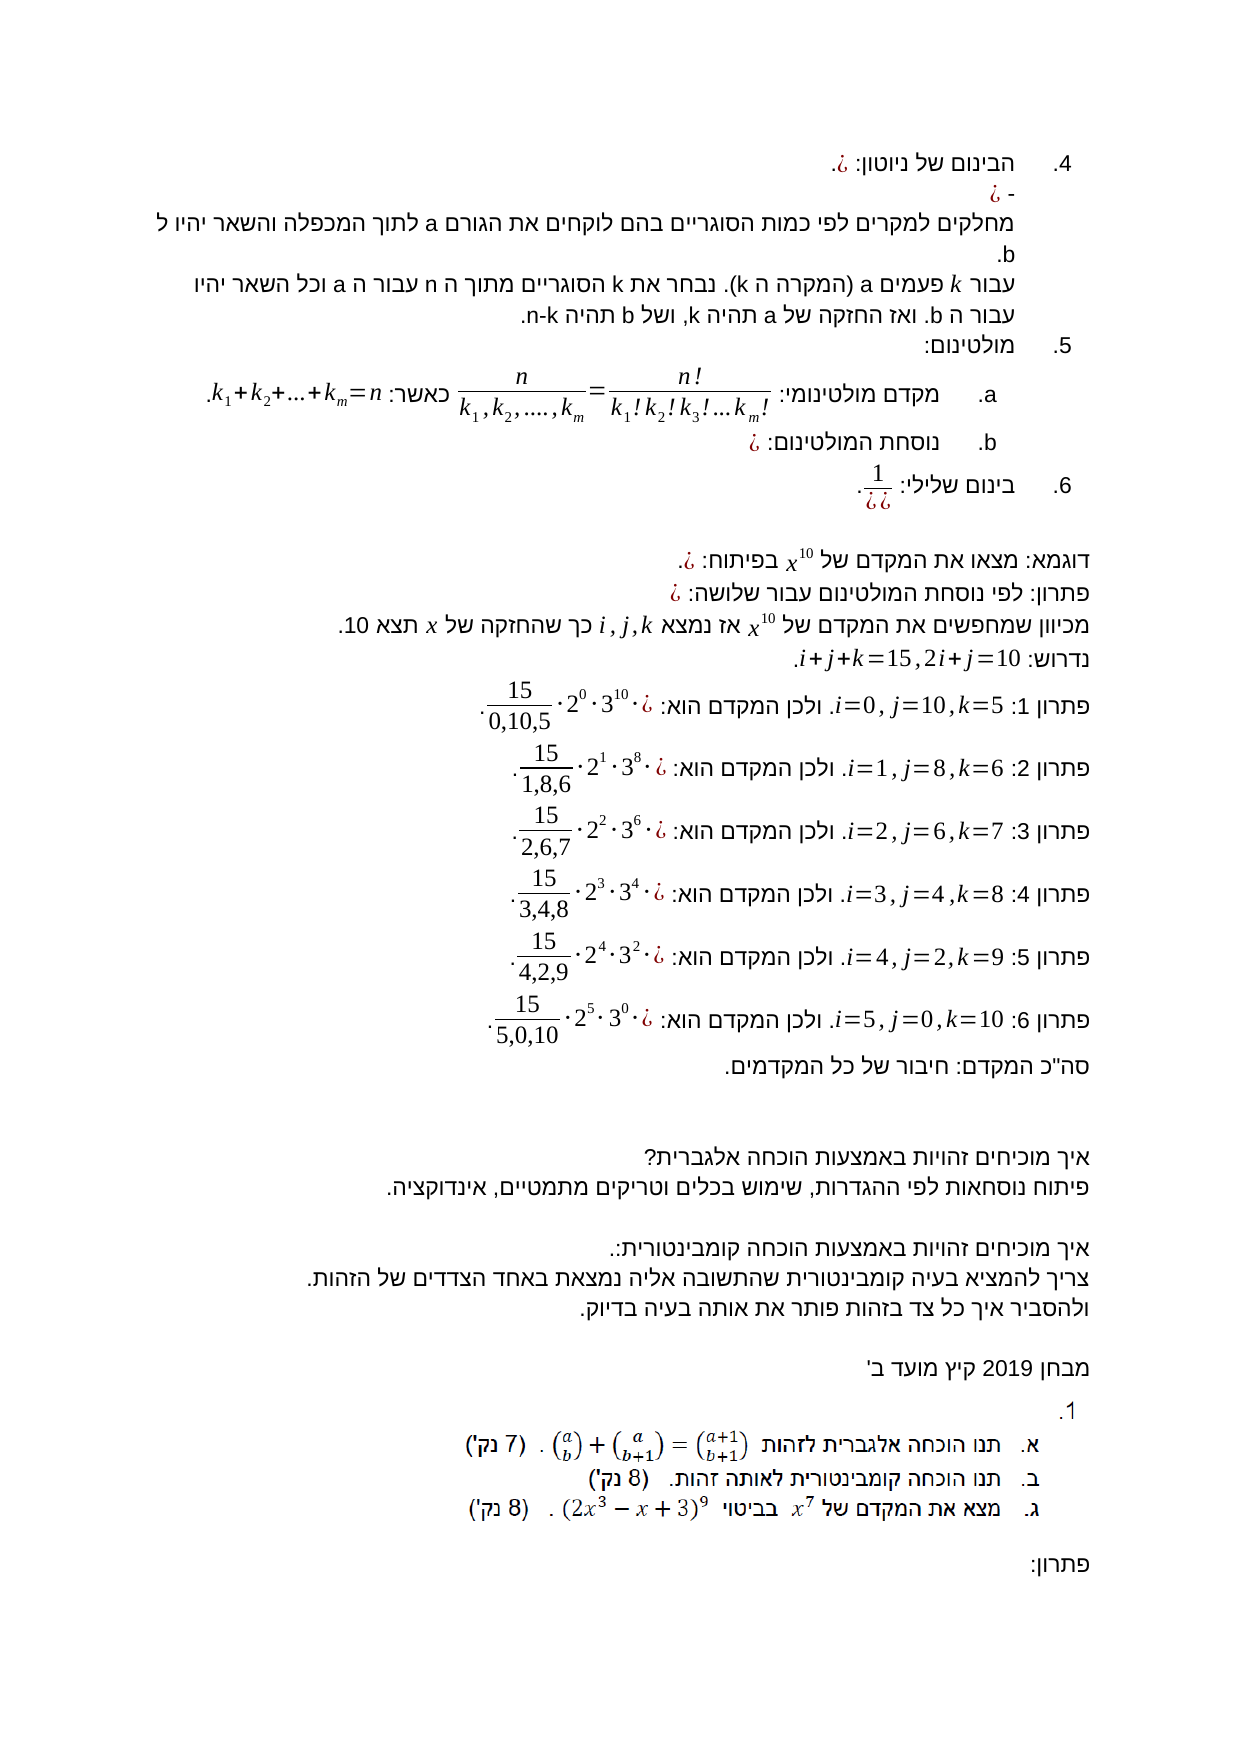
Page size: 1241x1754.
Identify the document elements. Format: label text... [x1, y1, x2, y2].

list מקדם מולטינומי: כאשר: . [150, 363, 978, 425]
list מולטינום: [150, 332, 1053, 359]
text מבחן 2019 קיץ מועד ב' [150, 1355, 1090, 1382]
text פתרון 2: . ולכן המקדם הוא: . פתרון 3: . ולכן המקדם הוא: . פתרון 4: . ולכן המקדם הוא: . פתרון 5: . ולכן המקדם הוא: . פתרון 6: . ולכן המקדם הוא: . סה"כ המקדם: חיבור של כל המקדמים. [150, 739, 1090, 1079]
list בינום שלילי: . [150, 459, 1053, 511]
text פתרון: [150, 1551, 1090, 1577]
text מכיוון שמחפשים את המקדם של אז נמצא כך שהחזקה של תצא 10. נדרוש: . פתרון 1: . ולכן המקדם הוא: . [150, 610, 1090, 735]
text איך מוכיחים זהויות באמצעות הוכחה אלגברית? פיתוח נוסחאות לפי ההגדרות, שימוש בכלים וטריקים מתמטיים, אינדוקציה. [150, 1114, 1090, 1200]
text דוגמא: מצאו את המקדם של בפיתוח: . פתרון: לפי נוסחת המולטינום עבור שלושה: [150, 545, 1090, 606]
text צריך להמציא בעיה קומבינטורית שהתשובה אליה נמצאת באחד הצדדים של הזהות. ולהסביר איך כל צד בזהות פותר את אותה בעיה בדיוק. [150, 1265, 1090, 1321]
picture [450, 1385, 1090, 1547]
list הבינום של ניוטון: . - מחלקים למקרים לפי כמות הסוגריים בהם לוקחים את הגורם a לתוך המכפלה והשאר יהיו ל b. עבור פעמים a (המקרה ה k). נבחר את k הסוגריים מתוך ה n עבור ה a וכל השאר יהיו עבור ה b. ואז החזקה של a תהיה k, ושל b תהיה n-k. [150, 150, 1053, 329]
list נוסחת המולטינום: [150, 429, 978, 456]
text איך מוכיחים זהויות באמצעות הוכחה קומבינטורית:. [150, 1234, 1090, 1261]
